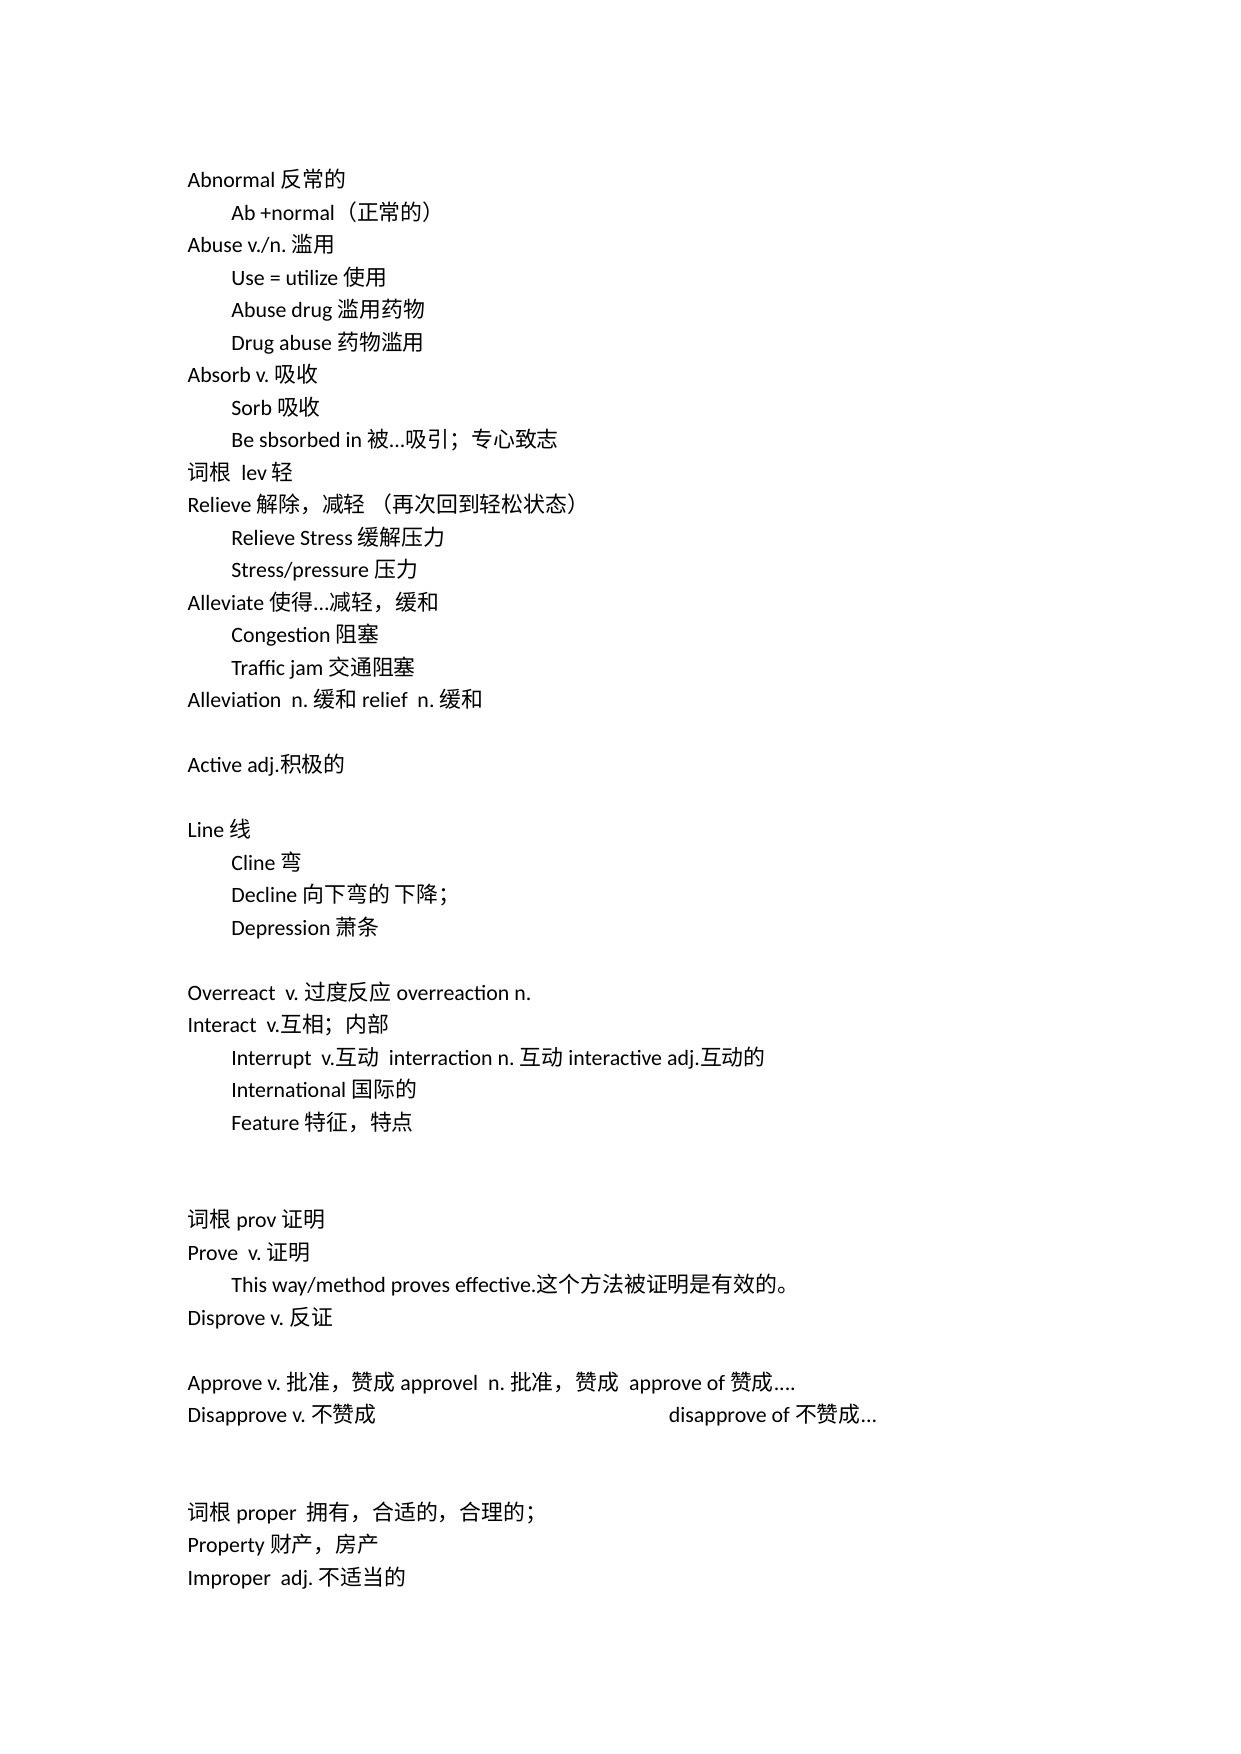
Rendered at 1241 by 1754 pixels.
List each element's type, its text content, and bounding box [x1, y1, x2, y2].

text Property 财产，房产 [187, 1527, 1053, 1559]
text Depression 萧条 [187, 909, 1053, 942]
text Interrupt v.互动 interraction n. 互动 interactive adj.互动的 [187, 1039, 1053, 1072]
text Prove v. 证明 [187, 1234, 1053, 1267]
text Overreact v. 过度反应 overreaction n. [187, 974, 1053, 1007]
text Disapprove v. 不赞成 disapprove of 不赞成... [187, 1397, 1053, 1429]
text Abuse v./n. 滥用 [187, 227, 1053, 259]
text Sorb 吸收 [187, 389, 1053, 422]
text Active adj.积极的 [187, 747, 1053, 779]
text Stress/pressure 压力 [187, 552, 1053, 584]
text This way/method proves effective.这个方法被证明是有效的。 [187, 1267, 1053, 1299]
text Abuse drug 滥用药物 [187, 292, 1053, 324]
text Decline 向下弯的 下降； [187, 877, 1053, 909]
text Alleviation n. 缓和 relief n. 缓和 [187, 682, 1053, 714]
text Relieve Stress 缓解压力 [187, 519, 1053, 552]
text Relieve 解除，减轻 （再次回到轻松状态） [187, 487, 1053, 519]
text Feature 特征，特点 [187, 1104, 1053, 1137]
text Absorb v. 吸收 [187, 357, 1053, 389]
text Interact v.互相；内部 [187, 1007, 1053, 1039]
text Disprove v. 反证 [187, 1299, 1053, 1332]
text 词根 proper 拥有，合适的，合理的； [187, 1494, 1053, 1527]
text Alleviate 使得...减轻，缓和 [187, 584, 1053, 617]
text Ab +normal（正常的） [187, 194, 1053, 227]
text Be sbsorbed in 被...吸引；专心致志 [187, 422, 1053, 454]
text 词根 lev 轻 [187, 454, 1053, 487]
text Use = utilize 使用 [187, 259, 1053, 292]
text International 国际的 [187, 1072, 1053, 1104]
text Line 线 [187, 812, 1053, 844]
text Cline 弯 [187, 844, 1053, 877]
text Improper adj. 不适当的 [187, 1559, 1053, 1592]
text Drug abuse 药物滥用 [187, 324, 1053, 357]
text 词根 prov 证明 [187, 1202, 1053, 1234]
text Approve v. 批准，赞成 approvel n. 批准，赞成 approve of 赞成.... [187, 1364, 1053, 1397]
text Traffic jam 交通阻塞 [187, 649, 1053, 682]
text Congestion 阻塞 [187, 617, 1053, 649]
text Abnormal 反常的 [187, 162, 1053, 194]
